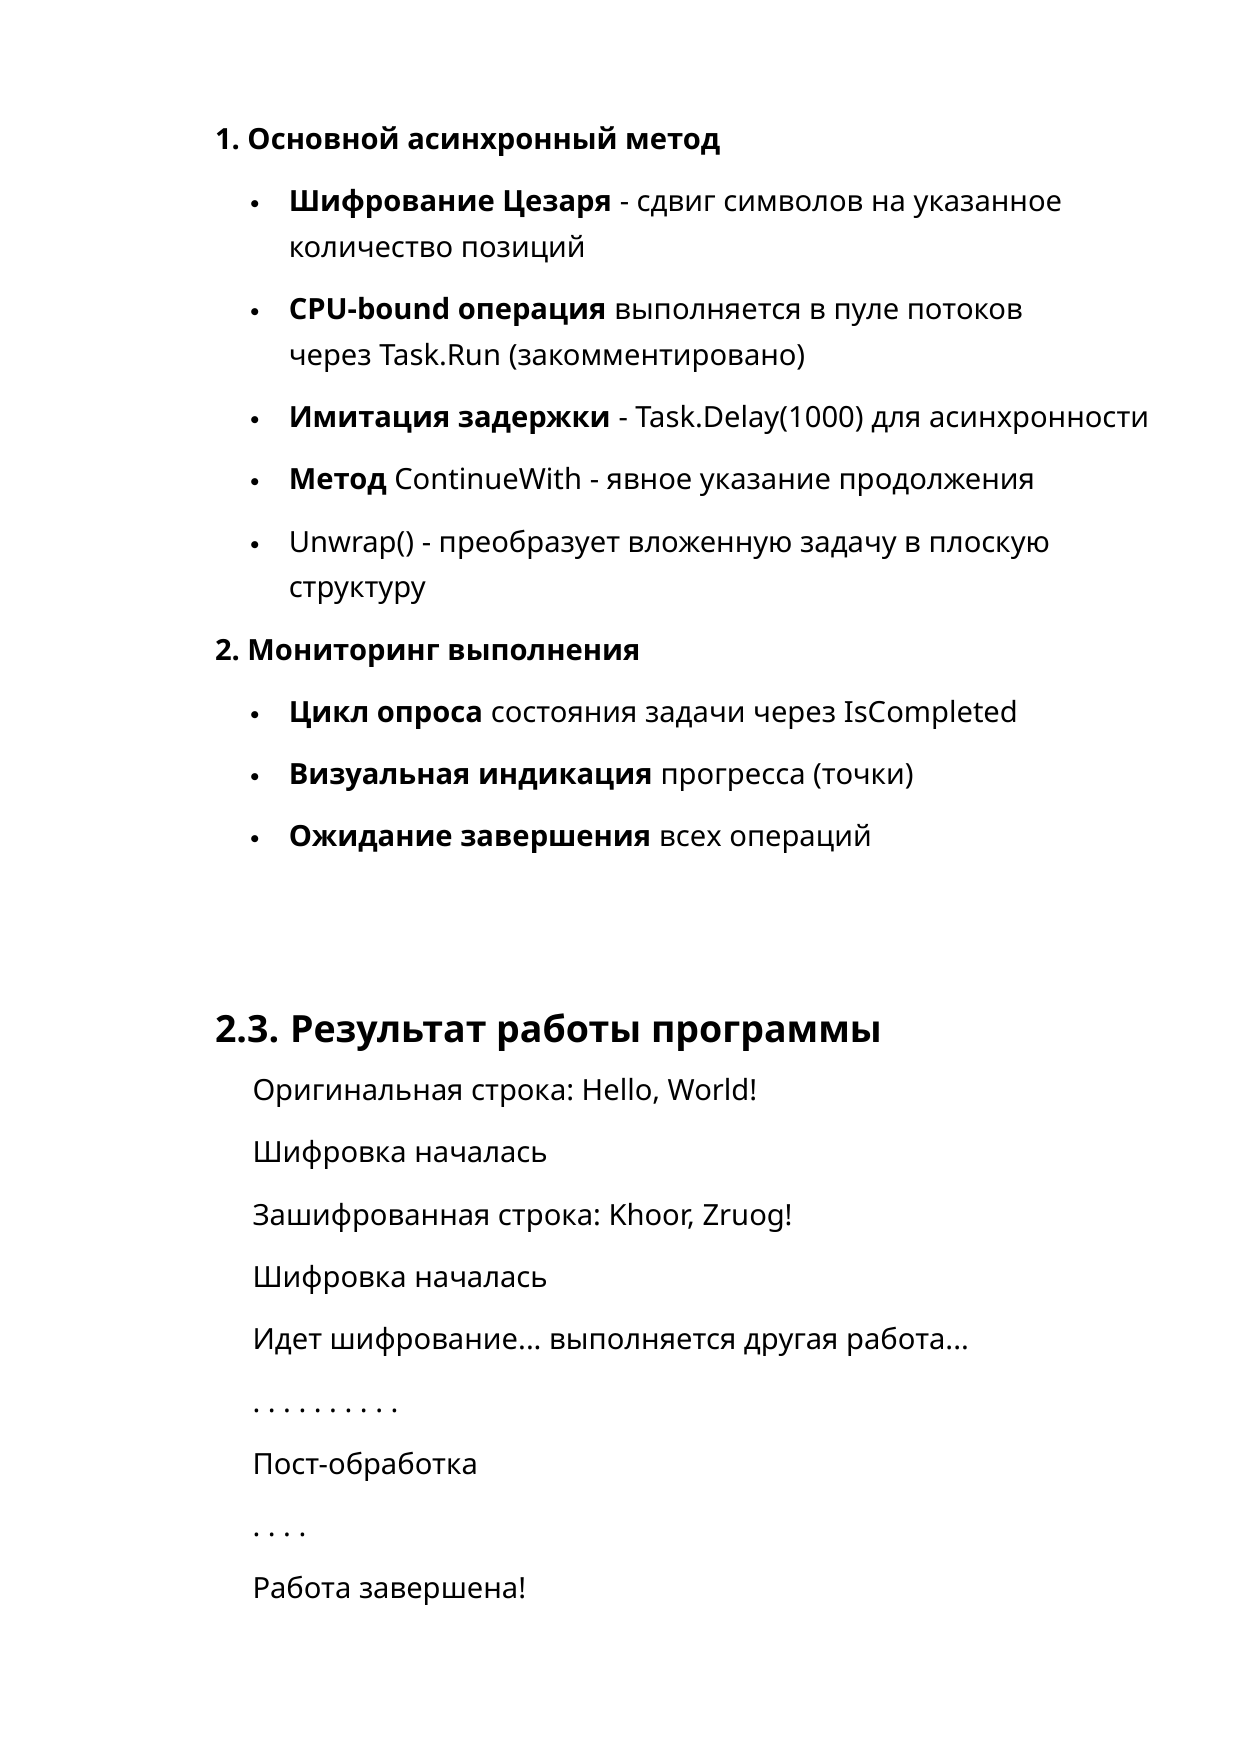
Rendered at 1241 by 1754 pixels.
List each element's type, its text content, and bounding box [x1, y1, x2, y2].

text Оригинальная строка: Hello, World! [215, 1069, 1152, 1109]
list Шифрование Цезаря - сдвиг символов на указанное количество позиций [251, 180, 1152, 266]
text 2. Мониторинг выполнения [215, 629, 1152, 668]
text . . . . . . . . . . [215, 1381, 1152, 1421]
text 1. Основной асинхронный метод [177, 118, 1152, 158]
text Зашифрованная строка: Khoor, Zruog! [215, 1194, 1152, 1234]
list Метод ContinueWith - явное указание продолжения [251, 458, 1152, 498]
text Шифровка началась [215, 1132, 1152, 1171]
text Шифровка началась [215, 1256, 1152, 1296]
text Работа завершена! [215, 1568, 1152, 1607]
list Unwrap() - преобразует вложенную задачу в плоскую структуру [251, 521, 1152, 606]
list Ожидание завершения всех операций [251, 816, 1152, 855]
list Имитация задержки - Task.Delay(1000) для асинхронности [251, 396, 1152, 436]
list CPU-bound операция выполняется в пуле потоков через Task.Run (закомментировано) [251, 288, 1152, 374]
list Цикл опроса состояния задачи через IsCompleted [251, 691, 1152, 731]
text Идет шифрование... выполняется другая работа... [215, 1319, 1152, 1358]
text . . . . [215, 1506, 1152, 1545]
subtitle Результат работы программы [215, 1002, 1152, 1053]
list Визуальная индикация прогресса (точки) [251, 753, 1152, 793]
text Пост-обработка [215, 1443, 1152, 1483]
